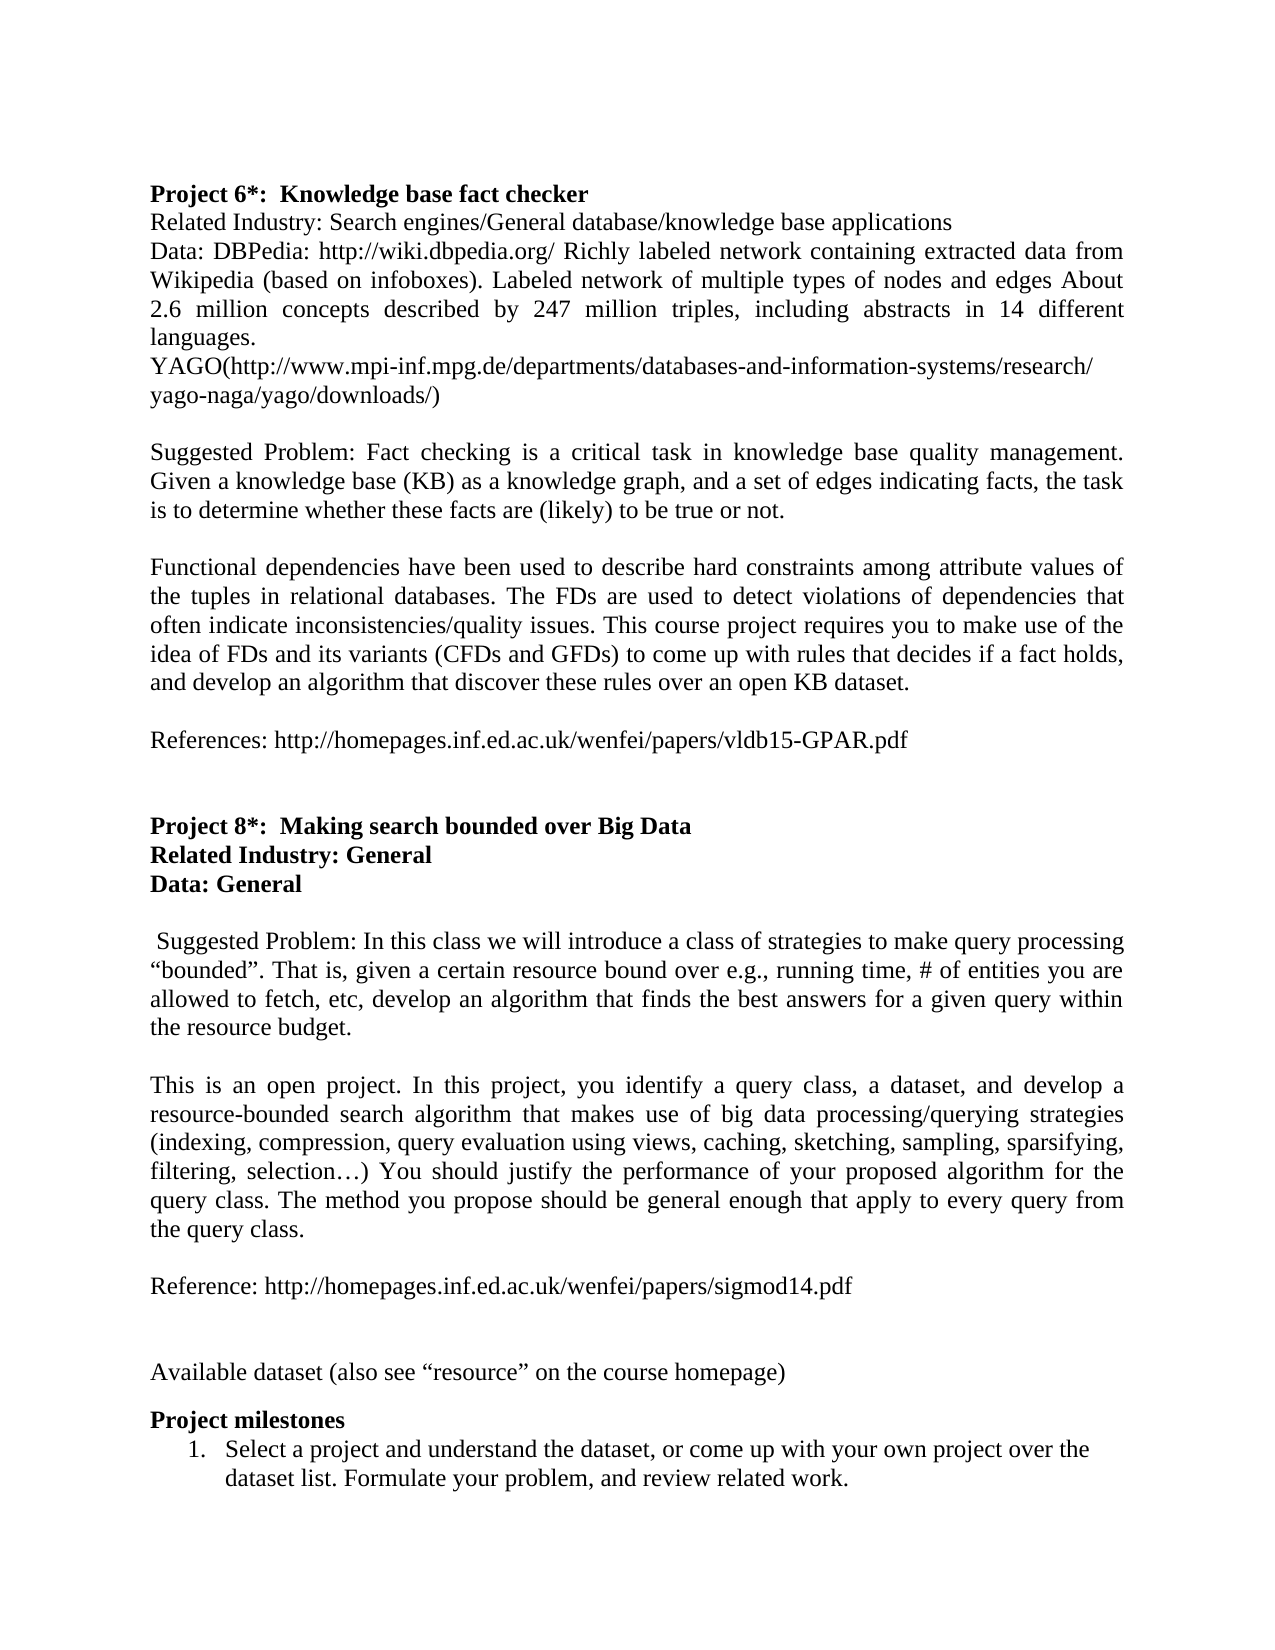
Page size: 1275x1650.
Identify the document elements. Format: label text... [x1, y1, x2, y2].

text This is an open project. In this project, you identify a query class, a dataset, and develop a resource-bounded search algorithm that makes use of big data processing/querying strategies (indexing, compression, query evaluation using views, caching, sketching, sampling, sparsifying, filtering, selection…) You should justify the performance of your proposed algorithm for the query class. The method you propose should be general enough that apply to every query from the query class. [150, 1070, 1125, 1242]
text Project milestones [150, 1405, 1125, 1434]
text Suggested Problem: In this class we will introduce a class of strategies to make query processing “bounded”. That is, given a certain resource bound over e.g., running time, # of entities you are allowed to fetch, etc, develop an algorithm that finds the best answers for a given query within the resource budget. [150, 926, 1125, 1041]
text Project 6*: Knowledge base fact checker [150, 179, 1125, 207]
text Suggested Problem: Fact checking is a critical task in knowledge base quality management. Given a knowledge base (KB) as a knowledge graph, and a set of edges indicating facts, the task is to determine whether these facts are (likely) to be true or not. [150, 437, 1125, 524]
text Related Industry: Search engines/General database/knowledge base applications [150, 207, 1125, 236]
text Data: DBPedia: http://wiki.dbpedia.org/ Richly labeled network containing extracted data from Wikipedia (based on infoboxes). Labeled network of multiple types of nodes and edges About 2.6 million concepts described by 247 million triples, including abstracts in 14 different languages. [150, 236, 1125, 351]
list Select a project and understand the dataset, or come up with your own project over the dataset list. Formulate your problem, and review related work. [187, 1434, 1125, 1492]
text Data: General [150, 869, 1125, 897]
text Functional dependencies have been used to describe hard constraints among attribute values of the tuples in relational databases. The FDs are used to detect violations of dependencies that often indicate inconsistencies/quality issues. This course project requires you to make use of the idea of FDs and its variants (CFDs and GFDs) to come up with rules that decides if a fact holds, and develop an algorithm that discover these rules over an open KB dataset. [150, 552, 1125, 696]
text YAGO(http://www.mpi-inf.mpg.de/departments/databases-and-information-systems/research/yago-naga/yago/downloads/) [150, 351, 1125, 409]
text References: http://homepages.inf.ed.ac.uk/wenfei/papers/vldb15-GPAR.pdf [150, 725, 1125, 754]
text Related Industry: General [150, 840, 1125, 869]
text Available dataset (also see “resource” on the course homepage) [150, 1357, 1125, 1386]
text Project 8*: Making search bounded over Big Data [150, 811, 1125, 840]
text Reference: http://homepages.inf.ed.ac.uk/wenfei/papers/sigmod14.pdf [150, 1271, 1125, 1300]
